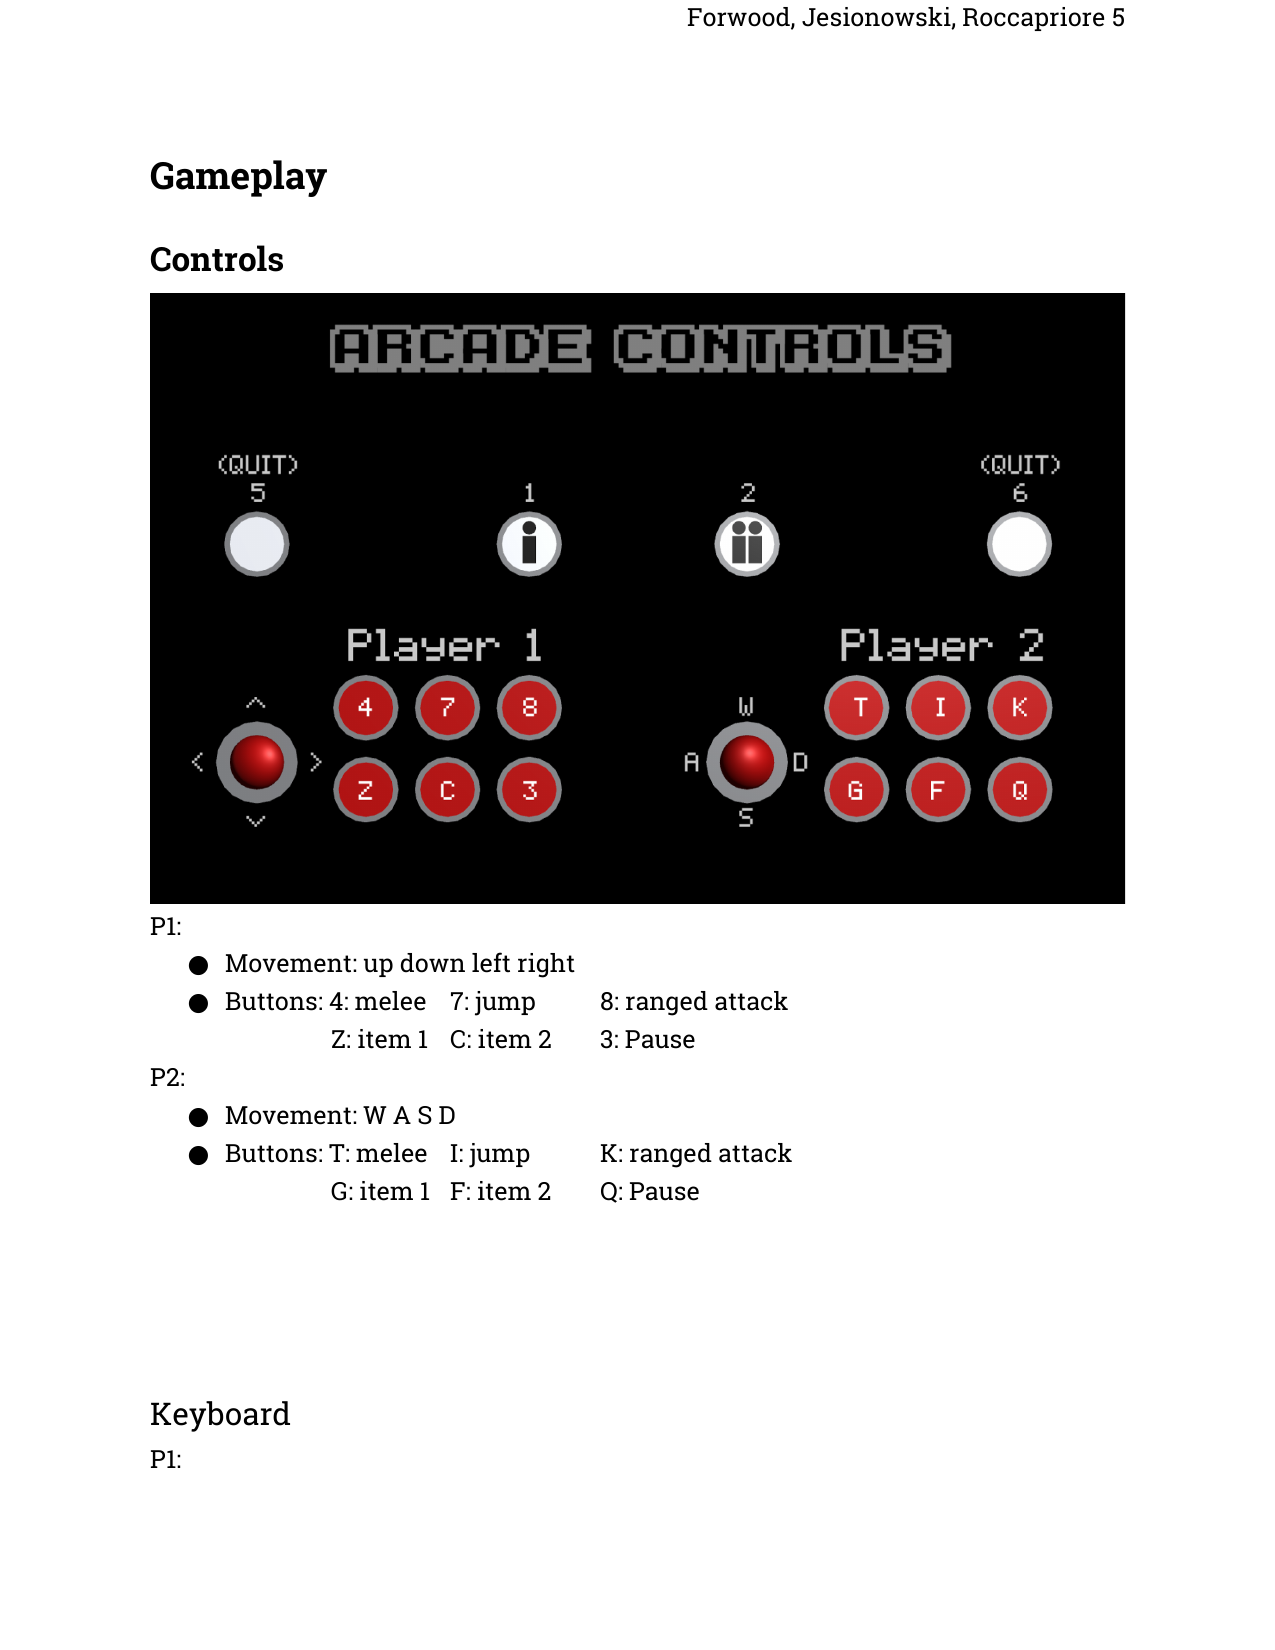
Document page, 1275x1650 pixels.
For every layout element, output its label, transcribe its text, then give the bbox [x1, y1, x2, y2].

picture [150, 293, 1125, 904]
list Buttons: 4: melee 7: jump 8: ranged attack [187, 984, 1125, 1018]
subtitle Gameplay [150, 150, 1125, 199]
text P1: [150, 904, 1125, 942]
text P2: [150, 1060, 1125, 1093]
subtitle Keyboard [150, 1392, 1125, 1433]
text P1: [150, 1442, 1125, 1475]
text G: item 1 F: item 2 Q: Pause [150, 1174, 1125, 1207]
text Z: item 1 C: item 2 3: Pause [300, 1022, 1125, 1056]
list Movement: W A S D [187, 1098, 1125, 1131]
list Movement: up down left right [187, 947, 1125, 980]
list Buttons: T: melee I: jump K: ranged attack [187, 1136, 1125, 1169]
subtitle Controls [150, 237, 1125, 281]
